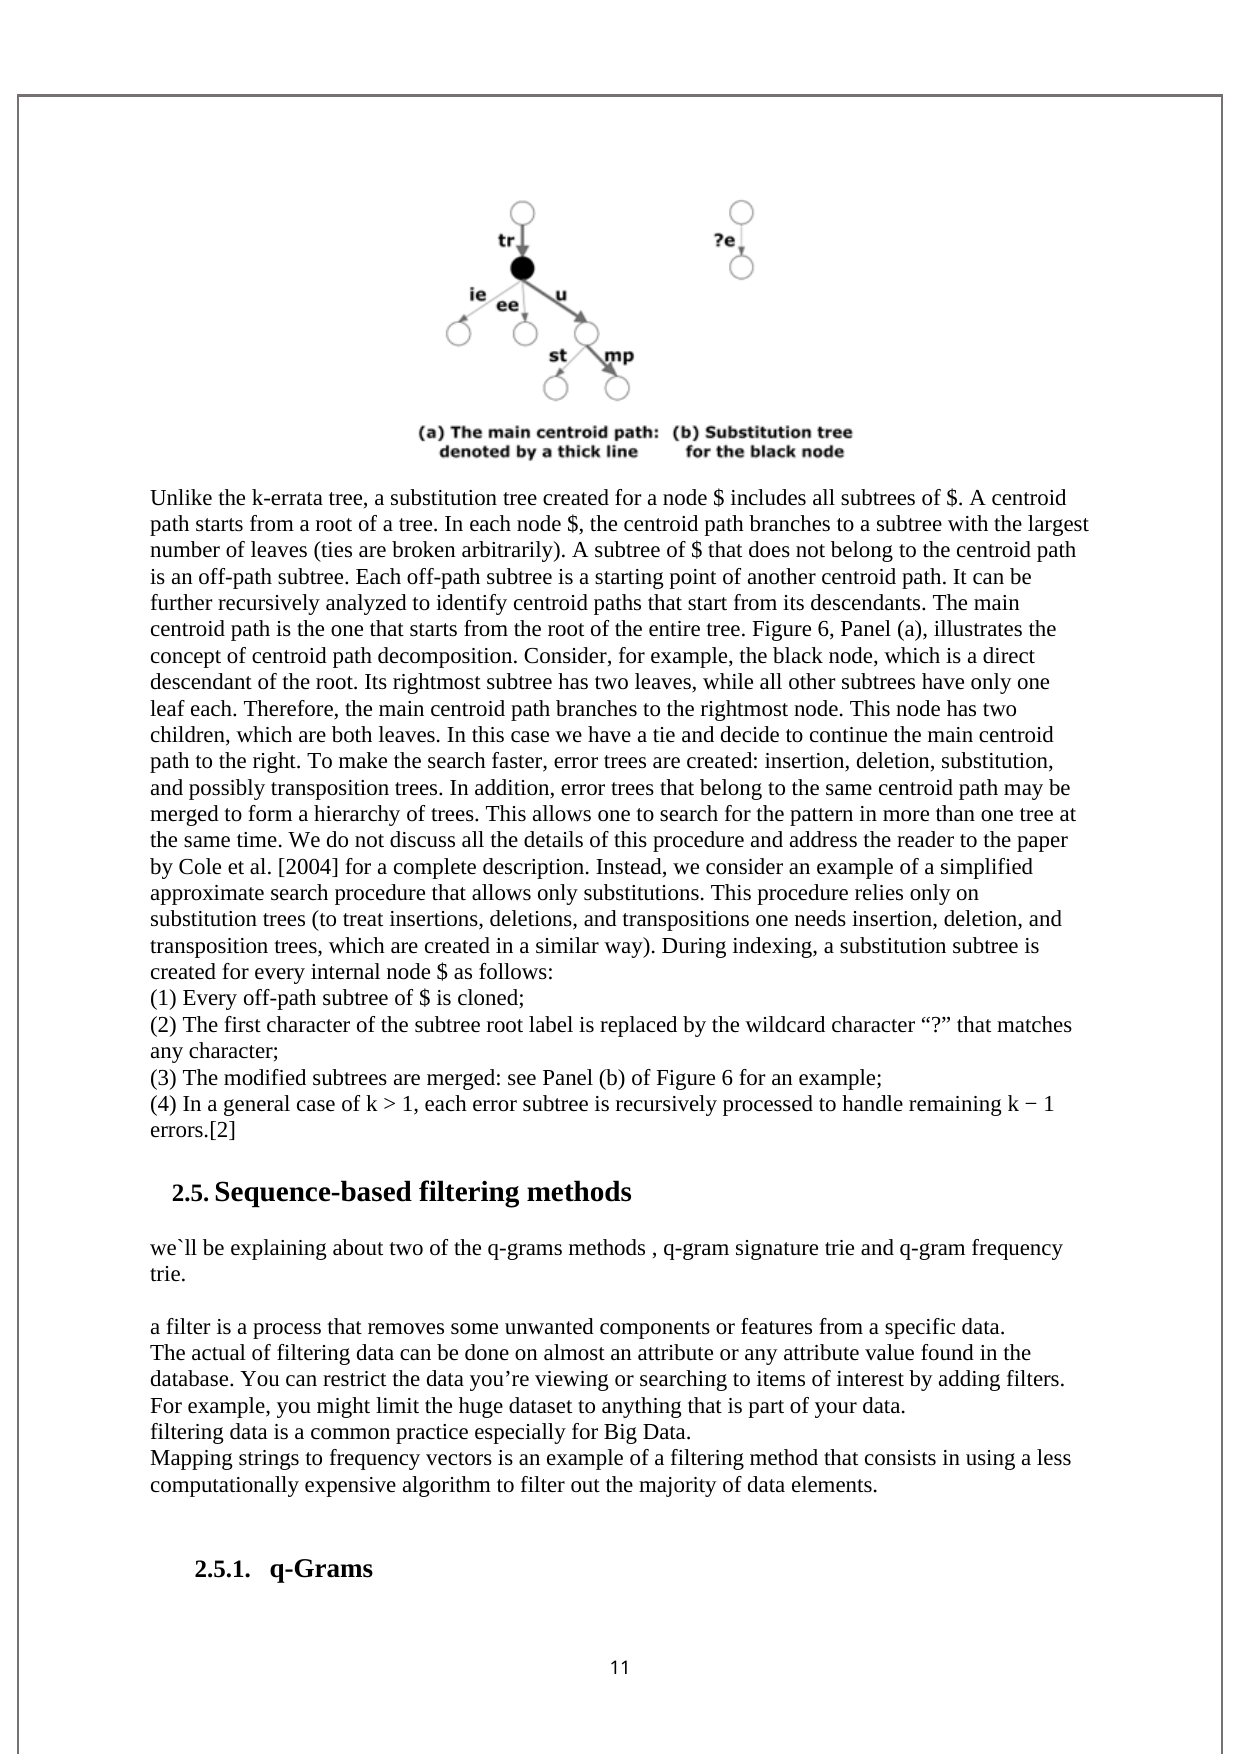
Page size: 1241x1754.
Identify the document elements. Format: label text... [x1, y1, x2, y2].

list filtering data is a common practice especially for Big Data. [150, 1418, 1090, 1444]
list we`ll be explaining about two of the q-grams methods , q-gram signature trie and q-gram frequency trie. [150, 1234, 1090, 1286]
text (2) The first character of the subtree root label is replaced by the wildcard character “?” that matches any character; [150, 1011, 1090, 1063]
list q-Grams [194, 1552, 1090, 1583]
text (3) The modified subtrees are merged: see Panel (b) of Figure 6 for an example; [150, 1063, 1090, 1090]
list The actual of filtering data can be done on almost an attribute or any attribute value found in the database. You can restrict the data you’re viewing or searching to items of interest by adding filters. For example, you might limit the huge dataset to anything that is part of your data. [150, 1339, 1090, 1418]
picture [190, 189, 1091, 484]
text Unlike the k-errata tree, a substitution tree created for a node $ includes all subtrees of $. A centroid path starts from a root of a tree. In each node $, the centroid path branches to a subtree with the largest number of leaves (ties are broken arbitrarily). A subtree of $ that does not belong to the centroid path is an off-path subtree. Each off-path subtree is a starting point of another centroid path. It can be further recursively analyzed to identify centroid paths that start from its descendants. The main centroid path is the one that starts from the root of the entire tree. Figure 6, Panel (a), illustrates the concept of centroid path decomposition. Consider, for example, the black node, which is a direct descendant of the root. Its rightmost subtree has two leaves, while all other subtrees have only one leaf each. Therefore, the main centroid path branches to the rightmost node. This node has two children, which are both leaves. In this case we have a tie and decide to continue the main centroid path to the right. To make the search faster, error trees are created: insertion, deletion, substitution, and possibly transposition trees. In addition, error trees that belong to the same centroid path may be merged to form a hierarchy of trees. This allows one to search for the pattern in more than one tree at the same time. We do not discuss all the details of this procedure and address the reader to the paper by Cole et al. [2004] for a complete description. Instead, we consider an example of a simplified approximate search procedure that allows only substitutions. This procedure relies only on substitution trees (to treat insertions, deletions, and transpositions one needs insertion, deletion, and transposition trees, which are created in a similar way). During indexing, a substitution subtree is created for every internal node $ as follows: [150, 308, 1090, 984]
list a filter is a process that removes some unwanted components or features from a specific data. [150, 1313, 1090, 1339]
text (4) In a general case of k > 1, each error subtree is recursively processed to handle remaining k − 1 errors.[2] [150, 1090, 1090, 1143]
list Sequence-based filtering methods [172, 1174, 1090, 1207]
text (1) Every off-path subtree of $ is cloned; [150, 984, 1090, 1011]
list Mapping strings to frequency vectors is an example of a filtering method that consists in using a less computationally expensive algorithm to filter out the majority of data elements. [150, 1444, 1090, 1497]
